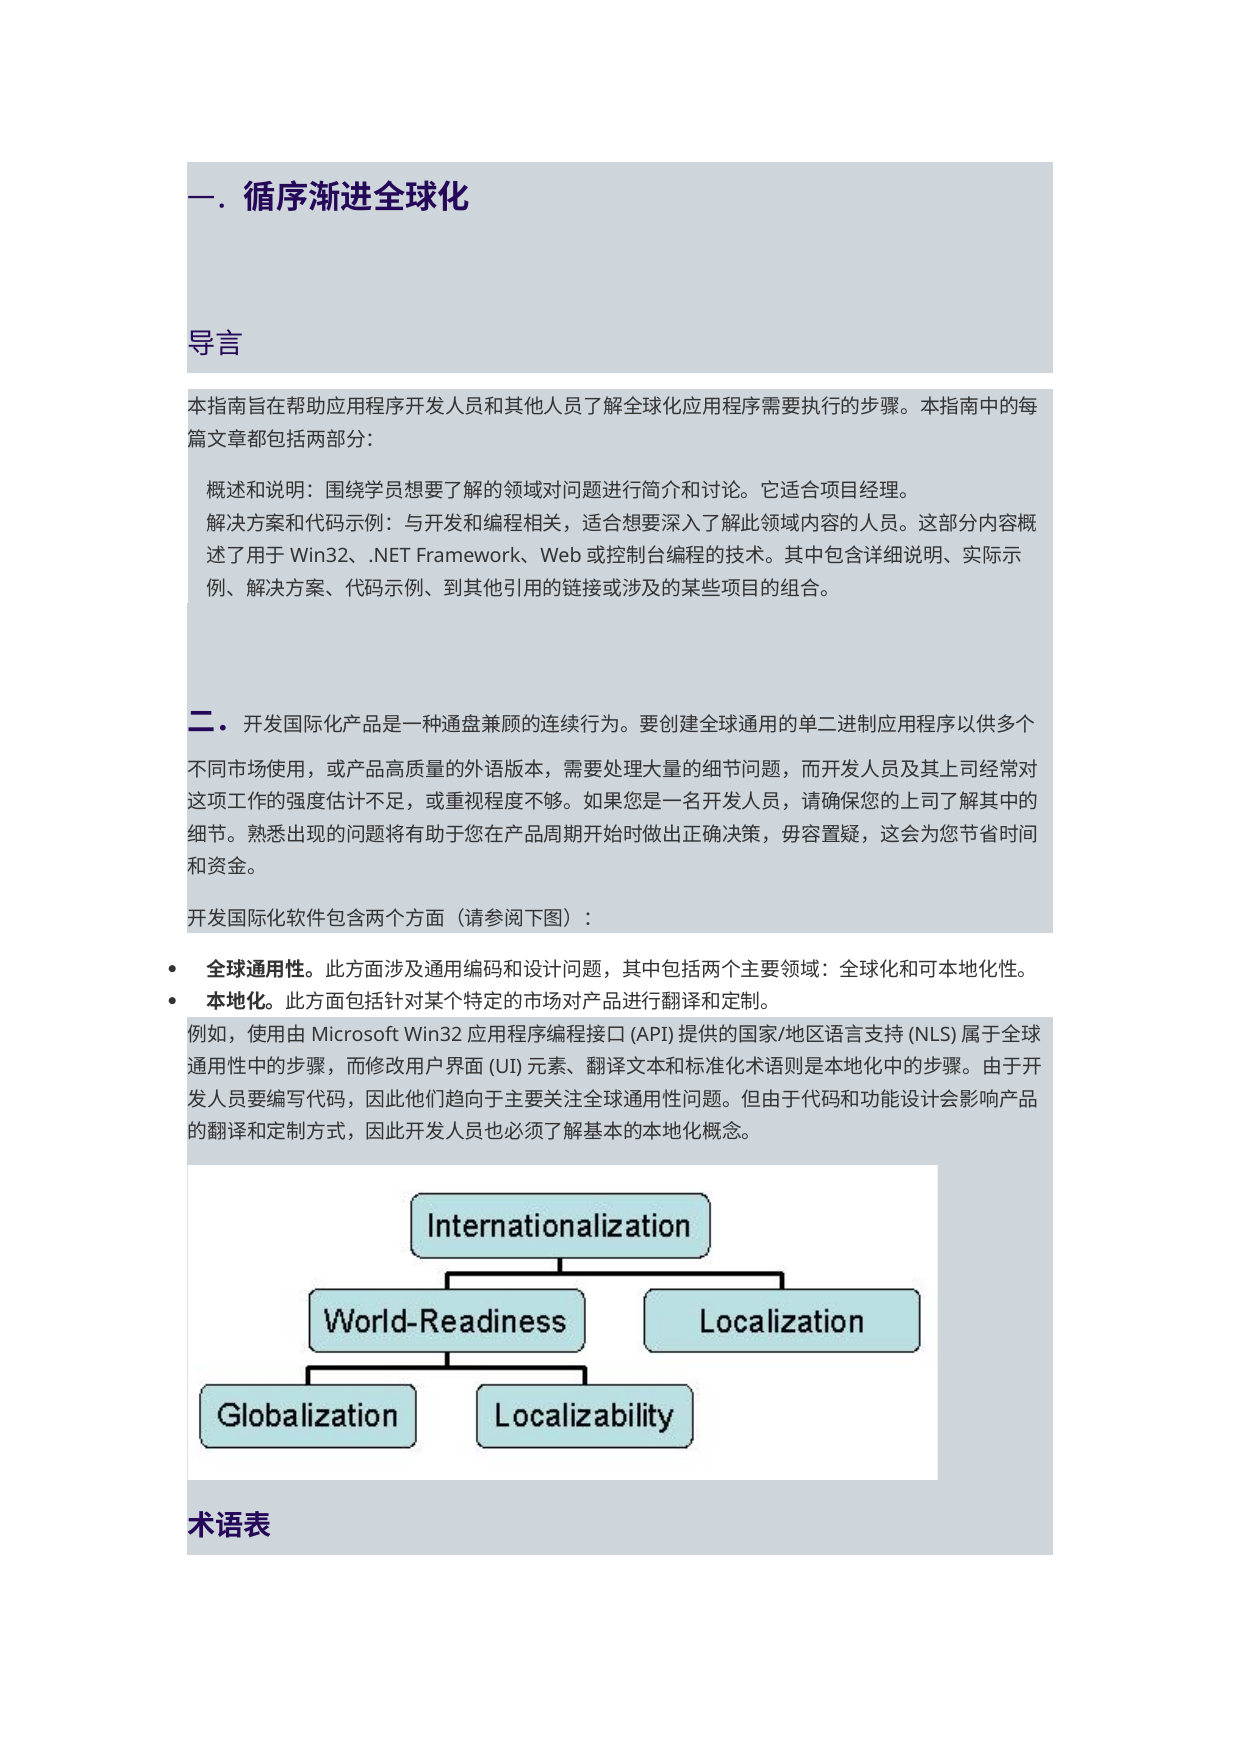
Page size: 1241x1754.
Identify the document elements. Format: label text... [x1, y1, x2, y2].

text 开发国际化软件包含两个方面（请参阅下图）： [187, 900, 1053, 933]
text 术语表 [187, 1490, 1053, 1555]
picture [187, 1165, 938, 1480]
list 本地化。此方面包括针对某个特定的市场对产品进行翻译和定制。 [169, 984, 1053, 1017]
table_header 本指南旨在帮助应用程序开发人员和其他人员了解全球化应用程序需要执行的步骤。本指南中的每篇文章都包括两部分： 概述和说明：围绕学员想要了解的领域对问题进行简介和讨论。它适合项目经理。 解决方案和代码示例：与开发和编程相关，适合想要深入了解此领域内容的人员。这部分内容概述了用于 Win32、.NET Framework、Web 或控制台编程的技术。其中包含详细说明、实际示例、解决方案、代码示例、到其他引用的链接或涉及的某些项目的组合。 [188, 389, 1053, 603]
list 全球通用性。此方面涉及通用编码和设计问题，其中包括两个主要领域：全球化和可本地化性。 [169, 952, 1053, 984]
subtitle 导言 [187, 308, 1053, 373]
text 二．开发国际化产品是一种通盘兼顾的连续行为。要创建全球通用的单二进制应用程序以供多个不同市场使用，或产品高质量的外语版本，需要处理大量的细节问题，而开发人员及其上司经常对这项工作的强度估计不足，或重视程度不够。如果您是一名开发人员，请确保您的上司了解其中的细节。熟悉出现的问题将有助于您在产品周期开始时做出正确决策，毋容置疑，这会为您节省时间和资金。 [187, 687, 1053, 882]
subtitle 一．循序渐进全球化 [187, 162, 1053, 227]
text 例如，使用由 Microsoft Win32 应用程序编程接口 (API) 提供的国家/地区语言支持 (NLS) 属于全球通用性中的步骤，而修改用户界面 (UI) 元素、翻译文本和标准化术语则是本地化中的步骤。由于开发人员要编写代码，因此他们趋向于主要关注全球通用性问题。但由于代码和功能设计会影响产品的翻译和定制方式，因此开发人员也必须了解基本的本地化概念。 [187, 1017, 1053, 1147]
